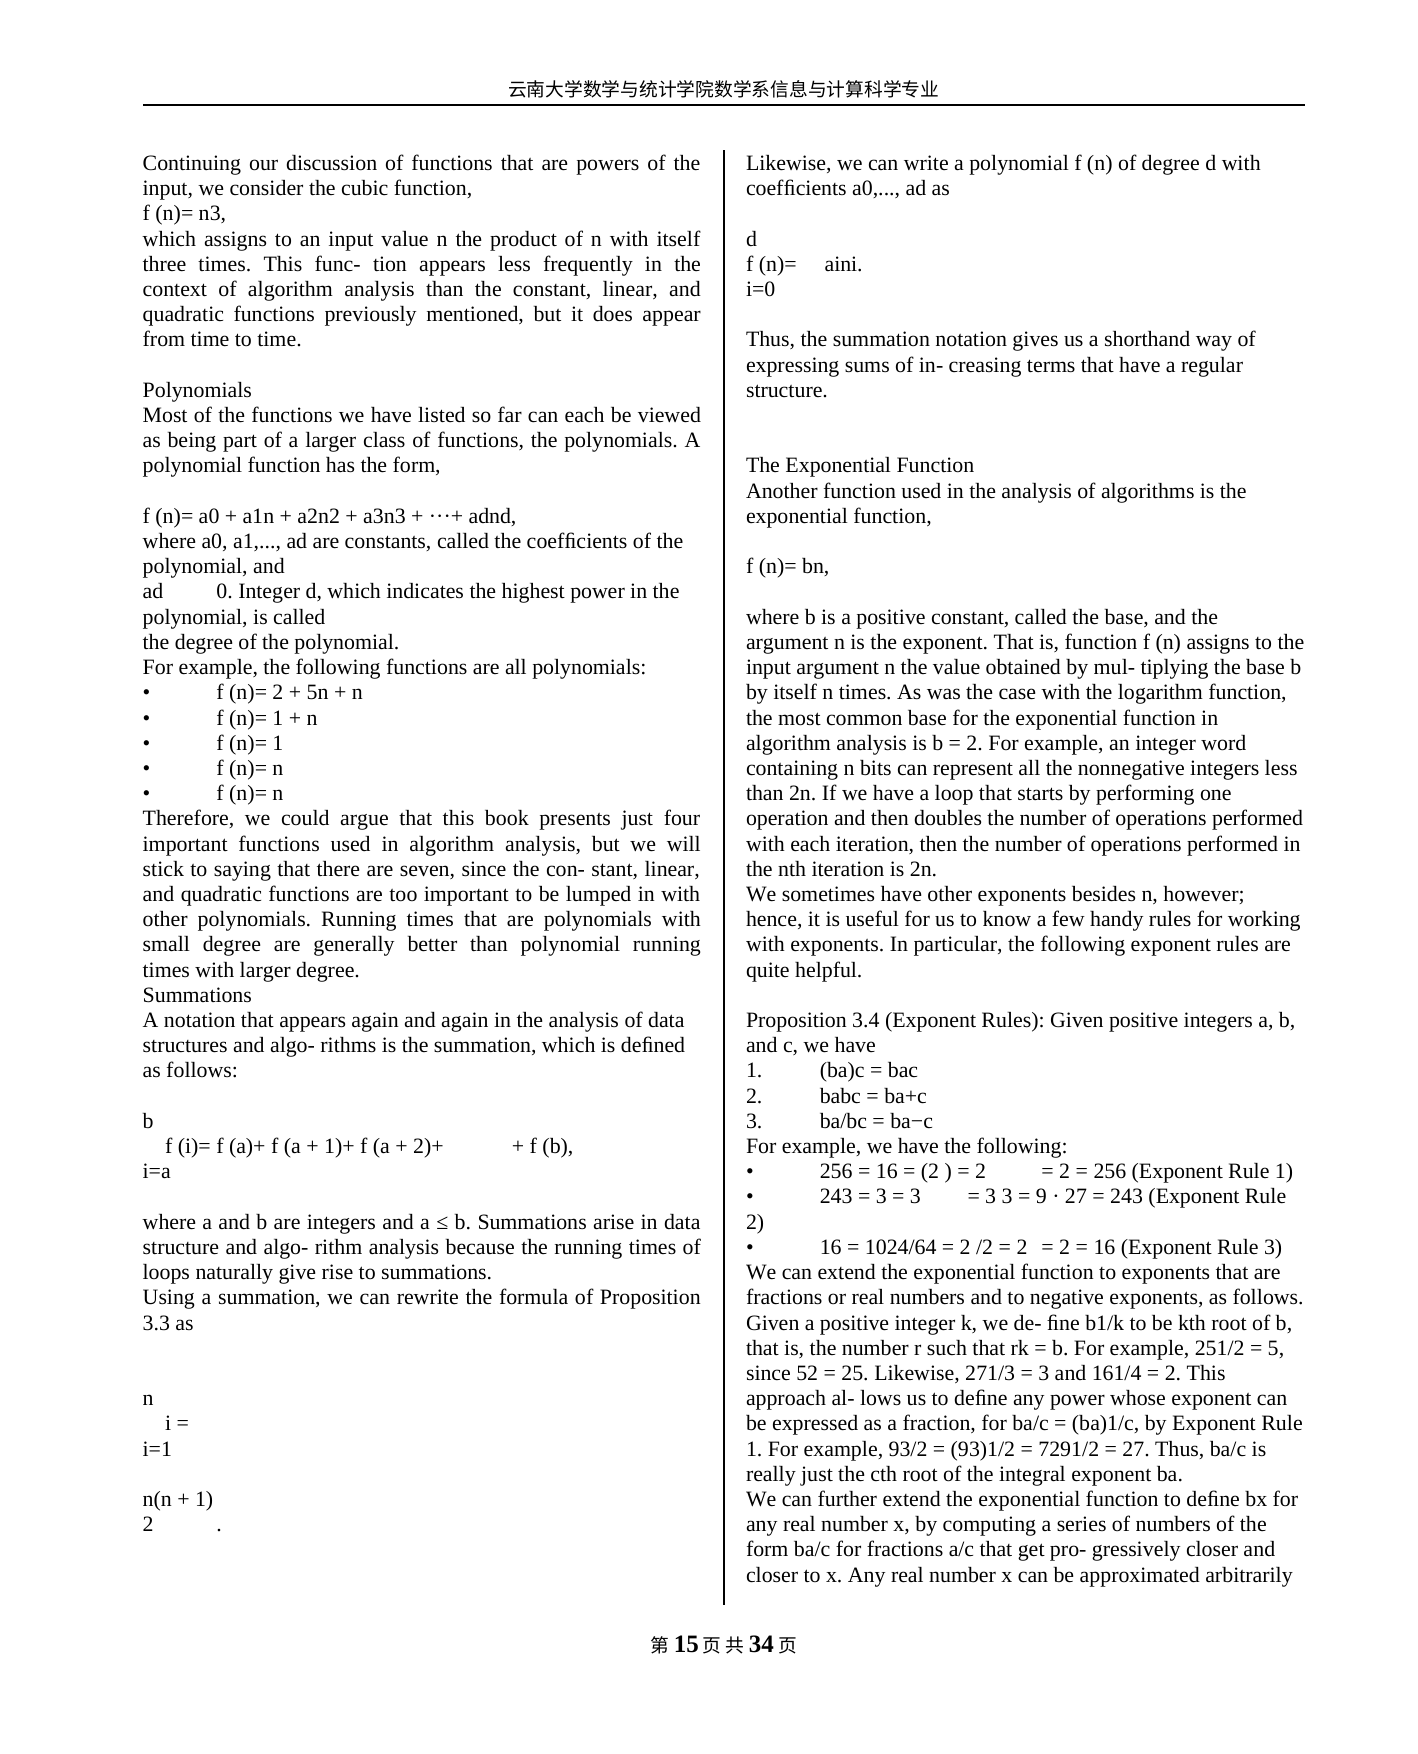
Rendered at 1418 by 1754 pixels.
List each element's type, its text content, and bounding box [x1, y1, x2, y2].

text Most of the functions we have listed so far can each be viewed as being part of a larger class of functions, the polynomials. A polynomial function has the form, [142, 402, 701, 478]
text  f (i)= f (a)+ f (a + 1)+ f (a + 2)+ + f (b), [142, 1133, 701, 1158]
text which assigns to an input value n the product of n with itself three times. This func- tion appears less frequently in the context of algorithm analysis than the constant, linear, and quadratic functions previously mentioned, but it does appear from time to time. [142, 226, 701, 352]
text Polynomials [142, 377, 701, 402]
text f (n)= a0 + a1n + a2n2 + a3n3 + ···+ adnd, [142, 503, 701, 528]
text where a0, a1,..., ad are constants, called the coefﬁcients of the polynomial, and [142, 528, 701, 578]
text n(n + 1) [142, 1486, 701, 1511]
text Therefore, we could argue that this book presents just four important functions used in algorithm analysis, but we will stick to saying that there are seven, since the con- stant, linear, and quadratic functions are too important to be lumped in with other polynomials. Running times that are polynomials with small degree are generally better than polynomial running times with larger degree. [142, 805, 701, 982]
text • 243 = 3 = 3 = 3 3 = 9 · 27 = 243 (Exponent Rule 2) [746, 1183, 1305, 1234]
text We sometimes have other exponents besides n, however; hence, it is useful for us to know a few handy rules for working with exponents. In particular, the following exponent rules are quite helpful. [746, 881, 1305, 982]
text Summations [142, 982, 701, 1007]
text • 256 = 16 = (2 ) = 2 = 2 = 256 (Exponent Rule 1) [746, 1158, 1305, 1183]
text The Exponential Function [746, 452, 1305, 478]
text i=1 [142, 1436, 701, 1461]
text • f (n)= 2 + 5n + n [142, 679, 701, 704]
text • f (n)= n [142, 780, 701, 805]
text Likewise, we can write a polynomial f (n) of degree d with coefﬁcients a0,..., ad as [746, 150, 1305, 200]
text • 16 = 1024/64 = 2 /2 = 2 = 2 = 16 (Exponent Rule 3) [746, 1234, 1305, 1259]
text the degree of the polynomial. [142, 629, 701, 654]
text Thus, the summation notation gives us a shorthand way of expressing sums of in- creasing terms that have a regular structure. [746, 326, 1305, 402]
text f (n)= bn, [746, 553, 1305, 578]
text i=a [142, 1158, 701, 1183]
text ad 0. Integer d, which indicates the highest power in the polynomial, is called [142, 578, 701, 629]
text • f (n)= 1 [142, 730, 701, 755]
text For example, the following functions are all polynomials: [142, 654, 701, 679]
text n [142, 1385, 701, 1410]
text i=0 [746, 276, 1305, 301]
text 2. babc = ba+c [746, 1083, 1305, 1108]
text  i = [142, 1410, 701, 1436]
text Using a summation, we can rewrite the formula of Proposition 3.3 as [142, 1284, 701, 1335]
text d [746, 226, 1305, 251]
text • f (n)= 1 + n [142, 704, 701, 730]
text b [142, 1108, 701, 1133]
text Proposition 3.4 (Exponent Rules): Given positive integers a, b, and c, we have [746, 1007, 1305, 1057]
text A notation that appears again and again in the analysis of data structures and algo- rithms is the summation, which is deﬁned as follows: [142, 1007, 701, 1083]
text f (n)= n3, [142, 200, 701, 226]
text where b is a positive constant, called the base, and the argument n is the exponent. That is, function f (n) assigns to the input argument n the value obtained by mul- tiplying the base b by itself n times. As was the case with the logarithm function, the most common base for the exponential function in algorithm analysis is b = 2. For example, an integer word containing n bits can represent all the nonnegative integers less than 2n. If we have a loop that starts by performing one operation and then doubles the number of operations performed with each iteration, then the number of operations performed in the nth iteration is 2n. [746, 604, 1305, 881]
text 3. ba/bc = ba−c [746, 1108, 1305, 1133]
text We can extend the exponential function to exponents that are fractions or real numbers and to negative exponents, as follows. Given a positive integer k, we de- ﬁne b1/k to be kth root of b, that is, the number r such that rk = b. For example, 251/2 = 5, since 52 = 25. Likewise, 271/3 = 3 and 161/4 = 2. This approach al- lows us to deﬁne any power whose exponent can be expressed as a fraction, for ba/c = (ba)1/c, by Exponent Rule 1. For example, 93/2 = (93)1/2 = 7291/2 = 27. Thus, ba/c is really just the cth root of the integral exponent ba. [746, 1259, 1305, 1486]
text • f (n)= n [142, 755, 701, 780]
text 2 . [142, 1511, 701, 1536]
text Another function used in the analysis of algorithms is the exponential function, [746, 478, 1305, 528]
text 1. (ba)c = bac [746, 1057, 1305, 1083]
text where a and b are integers and a ≤ b. Summations arise in data structure and algo- rithm analysis because the running times of loops naturally give rise to summations. [142, 1209, 701, 1284]
text Continuing our discussion of functions that are powers of the input, we consider the cubic function, [142, 150, 701, 200]
text For example, we have the following: [746, 1133, 1305, 1158]
text f (n)=  aini. [746, 251, 1305, 276]
